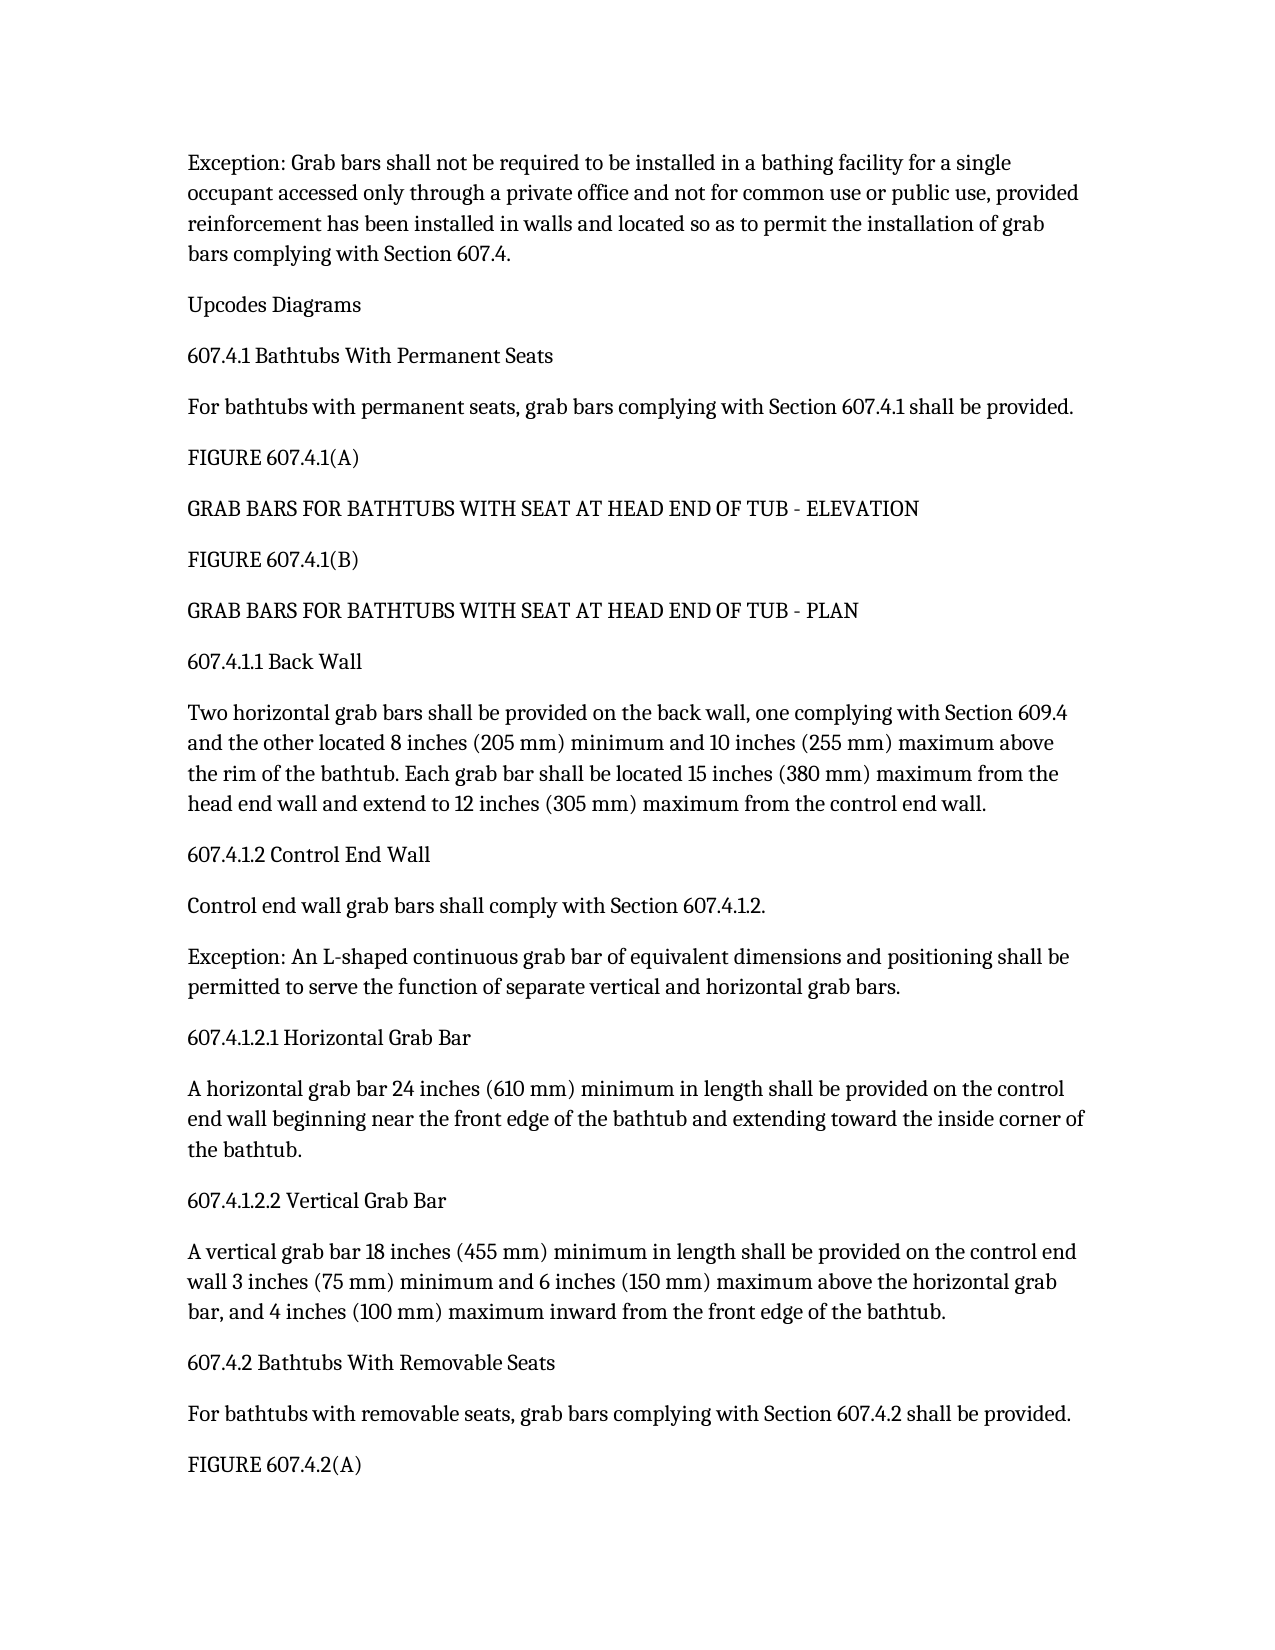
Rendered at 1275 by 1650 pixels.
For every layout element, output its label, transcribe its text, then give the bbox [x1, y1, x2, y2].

text Upcodes Diagrams [187, 292, 1087, 318]
text FIGURE 607.4.2(A) [187, 1452, 1087, 1478]
text GRAB BARS FOR BATHTUBS WITH SEAT AT HEAD END OF TUB - PLAN [187, 598, 1087, 624]
text FIGURE 607.4.1(B) [187, 547, 1087, 573]
text A vertical grab bar 18 inches (455 mm) minimum in length shall be provided on the control end wall 3 inches (75 mm) minimum and 6 inches (150 mm) maximum above the horizontal grab bar, and 4 inches (100 mm) maximum inward from the front edge of the bathtub. [187, 1238, 1087, 1325]
text 607.4.2 Bathtubs With Removable Seats [187, 1350, 1087, 1376]
text FIGURE 607.4.1(A) [187, 445, 1087, 471]
text GRAB BARS FOR BATHTUBS WITH SEAT AT HEAD END OF TUB - ELEVATION [187, 496, 1087, 522]
text 607.4.1.2 Control End Wall [187, 842, 1087, 868]
text 607.4.1.2.1 Horizontal Grab Bar [187, 1025, 1087, 1051]
text 607.4.1 Bathtubs With Permanent Seats [187, 343, 1087, 369]
text For bathtubs with permanent seats, grab bars complying with Section 607.4.1 shall be provided. [187, 394, 1087, 420]
text A horizontal grab bar 24 inches (610 mm) minimum in length shall be provided on the control end wall beginning near the front edge of the bathtub and extending toward the inside corner of the bathtub. [187, 1076, 1087, 1163]
text Control end wall grab bars shall comply with Section 607.4.1.2. [187, 893, 1087, 919]
text Two horizontal grab bars shall be provided on the back wall, one complying with Section 609.4 and the other located 8 inches (205 mm) minimum and 10 inches (255 mm) maximum above the rim of the bathtub. Each grab bar shall be located 15 inches (380 mm) maximum from the head end wall and extend to 12 inches (305 mm) maximum from the control end wall. [187, 700, 1087, 817]
text 607.4.1.2.2 Vertical Grab Bar [187, 1187, 1087, 1214]
text Exception: An L-shaped continuous grab bar of equivalent dimensions and positioning shall be permitted to serve the function of separate vertical and horizontal grab bars. [187, 944, 1087, 1000]
text For bathtubs with removable seats, grab bars complying with Section 607.4.2 shall be provided. [187, 1401, 1087, 1427]
text 607.4.1.1 Back Wall [187, 649, 1087, 675]
text Exception: Grab bars shall not be required to be installed in a bathing facility for a single occupant accessed only through a private office and not for common use or public use, provided reinforcement has been installed in walls and located so as to permit the installation of grab bars complying with Section 607.4. [187, 150, 1087, 267]
